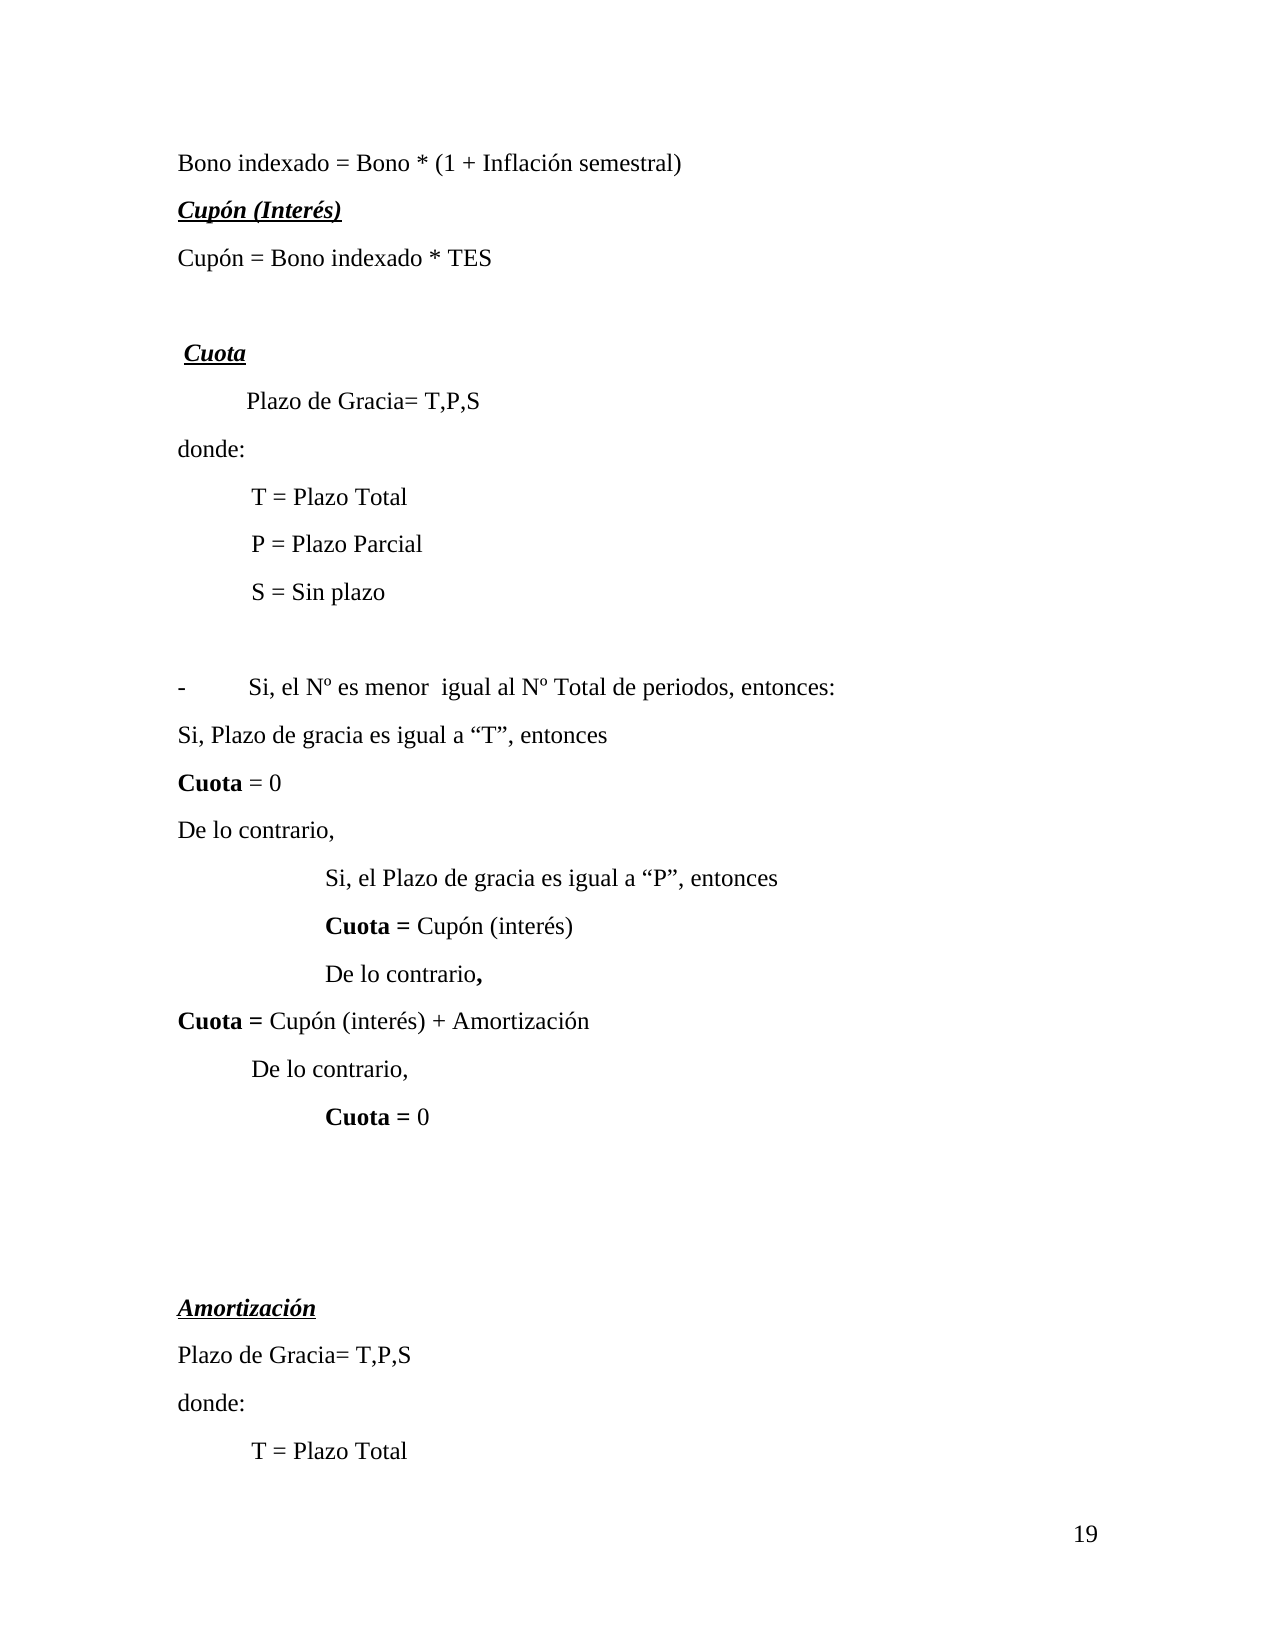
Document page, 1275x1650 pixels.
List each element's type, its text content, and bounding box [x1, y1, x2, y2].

text donde: [177, 434, 1098, 463]
text P = Plazo Parcial [177, 529, 1098, 558]
text De lo contrario, [177, 816, 1098, 844]
text Plazo de Gracia= T,P,S [177, 1340, 1098, 1369]
text Cuota = 0 [177, 1102, 1098, 1131]
text Si, el Plazo de gracia es igual a “P”, entonces [177, 863, 1098, 892]
text T = Plazo Total [177, 1436, 1098, 1464]
text Cuota = Cupón (interés) + Amortización [177, 1006, 1098, 1035]
text Cupón = Bono indexado * TES [177, 243, 1098, 272]
text Amortización [177, 1293, 1098, 1321]
text donde: [177, 1388, 1098, 1417]
text Cuota = Cupón (interés) [177, 911, 1098, 940]
text De lo contrario, [177, 959, 1098, 987]
text Cuota [177, 338, 1098, 367]
text Plazo de Gracia= T,P,S [177, 386, 1098, 415]
text - Si, el Nº es menor igual al Nº Total de periodos, entonces: [177, 672, 1098, 701]
text Cupón (Interés) [177, 195, 1098, 224]
text Bono indexado = Bono * (1 + Inflación semestral) [177, 148, 1098, 176]
text S = Sin plazo [177, 577, 1098, 606]
text Cuota = 0 [177, 768, 1098, 797]
text De lo contrario, [177, 1054, 1098, 1083]
text T = Plazo Total [177, 482, 1098, 510]
text Si, Plazo de gracia es igual a “T”, entonces [177, 720, 1098, 749]
